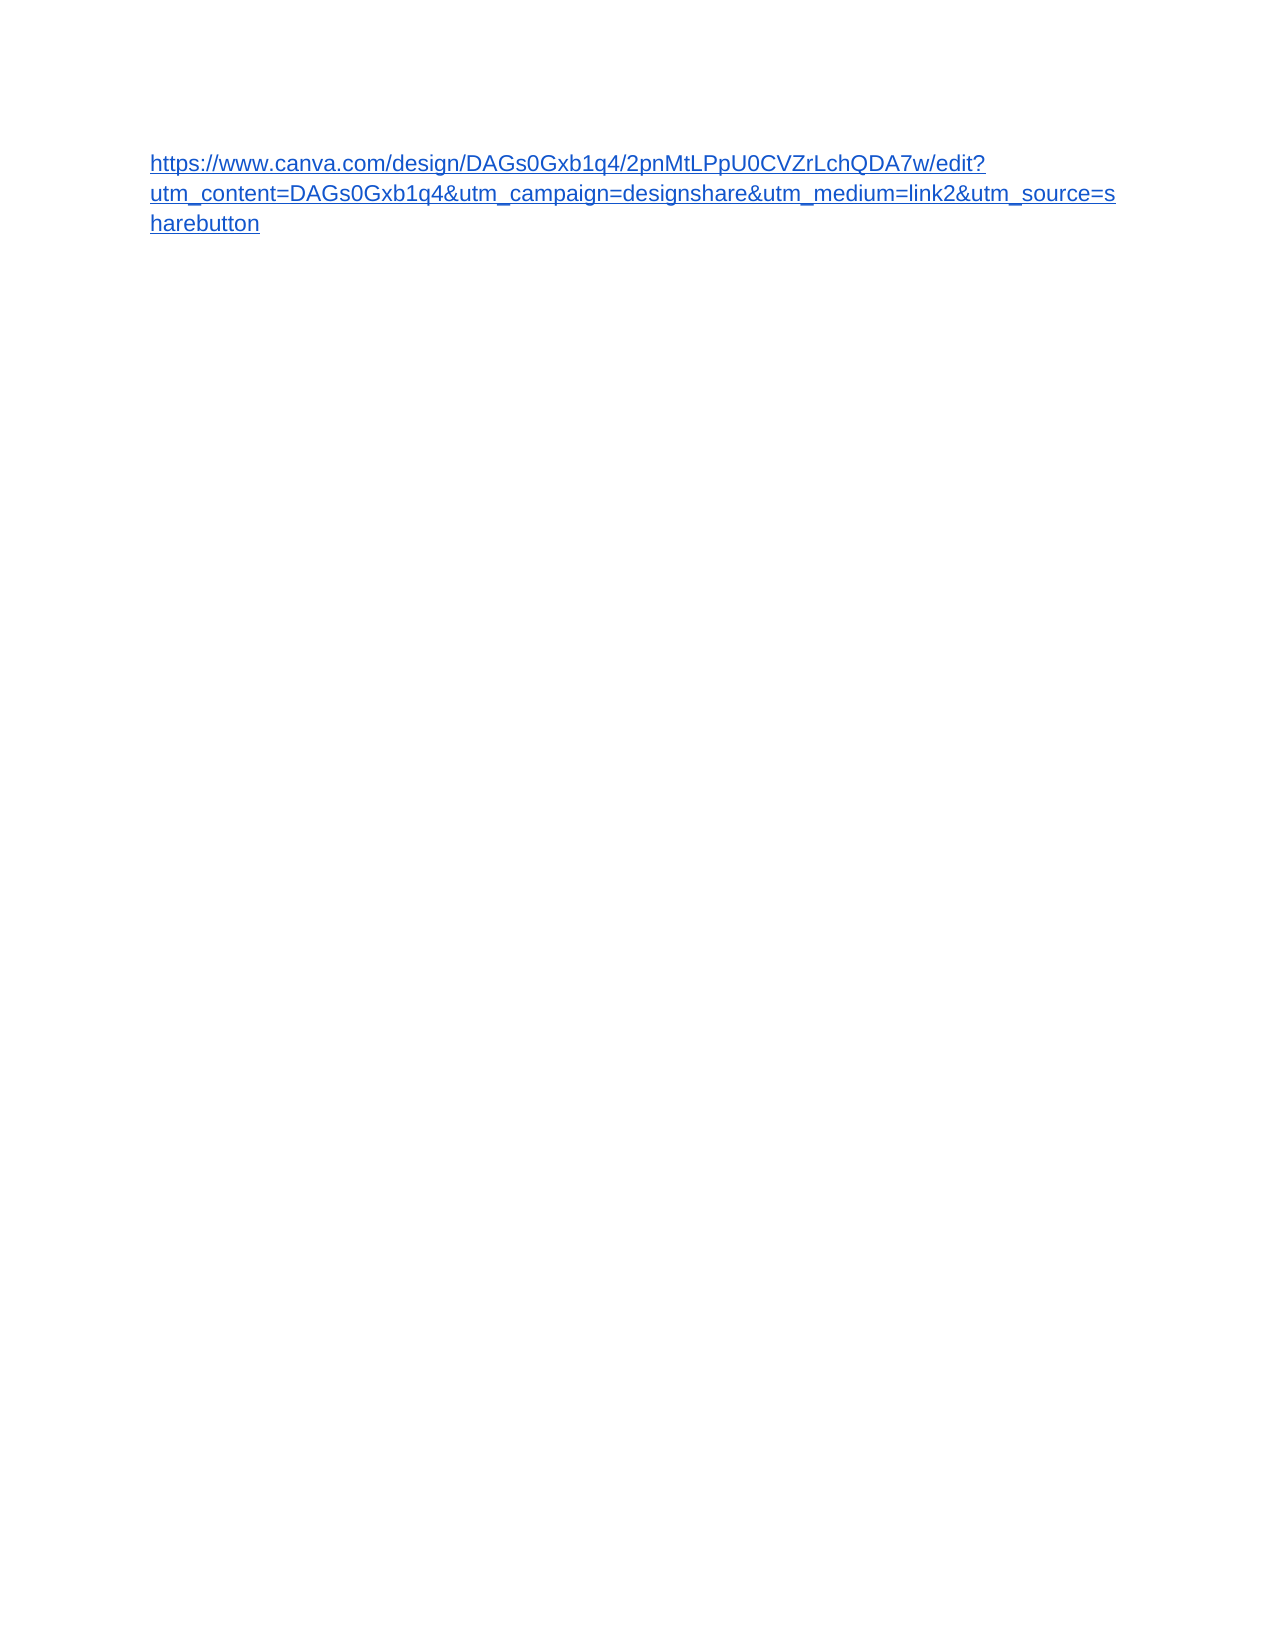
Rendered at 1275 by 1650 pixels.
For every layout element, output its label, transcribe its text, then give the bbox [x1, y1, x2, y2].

text https://www.canva.com/design/DAGs0Gxb1q4/2pnMtLPpU0CVZrLchQDA7w/edit?utm_content=DAGs0Gxb1q4&utm_campaign=designshare&utm_medium=link2&utm_source=sharebutton [150, 150, 1125, 237]
